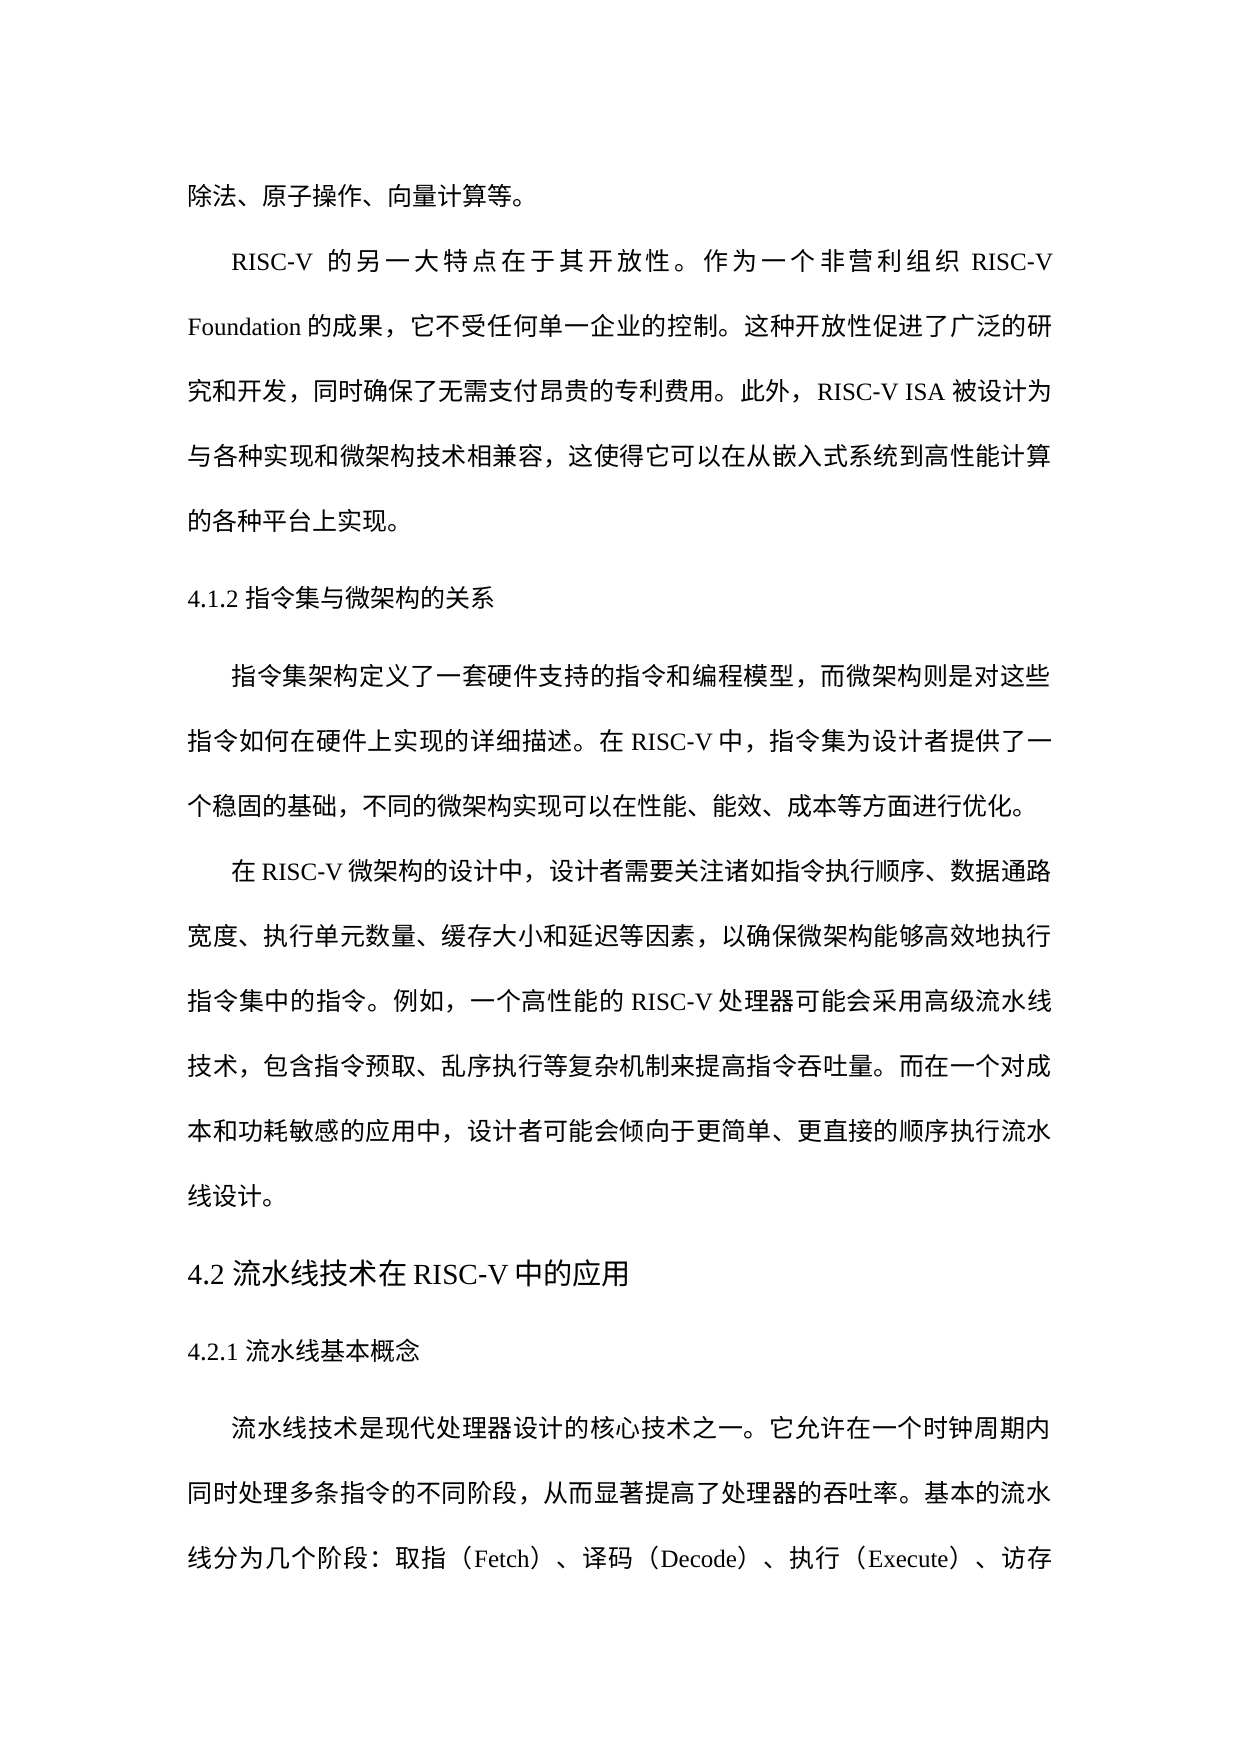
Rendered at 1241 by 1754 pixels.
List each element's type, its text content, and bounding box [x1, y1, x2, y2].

text 4.2 流水线技术在RISC-V中的应用 [187, 1239, 1053, 1304]
text 指令集架构定义了一套硬件支持的指令和编程模型，而微架构则是对这些指令如何在硬件上实现的详细描述。在RISC-V中，指令集为设计者提供了一个稳固的基础，不同的微架构实现可以在性能、能效、成本等方面进行优化。 [187, 642, 1053, 837]
text 4.2.1 流水线基本概念 [187, 1317, 1053, 1382]
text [187, 1394, 1053, 1589]
text RISC-V 的另一大特点在于其开放性。作为一个非营利组织RISC-V Foundation的成果，它不受任何单一企业的控制。这种开放性促进了广泛的研究和开发，同时确保了无需支付昂贵的专利费用。此外，RISC-V ISA 被设计为与各种实现和微架构技术相兼容，这使得它可以在从嵌入式系统到高性能计算的各种平台上实现。 [187, 227, 1053, 552]
text 在RISC-V微架构的设计中，设计者需要关注诸如指令执行顺序、数据通路宽度、执行单元数量、缓存大小和延迟等因素，以确保微架构能够高效地执行指令集中的指令。例如，一个高性能的RISC-V处理器可能会采用高级流水线技术，包含指令预取、乱序执行等复杂机制来提高指令吞吐量。而在一个对成本和功耗敏感的应用中，设计者可能会倾向于更简单、更直接的顺序执行流水线设计。 [187, 837, 1053, 1227]
text 4.1.2 指令集与微架构的关系 [187, 564, 1053, 629]
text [187, 162, 1053, 227]
